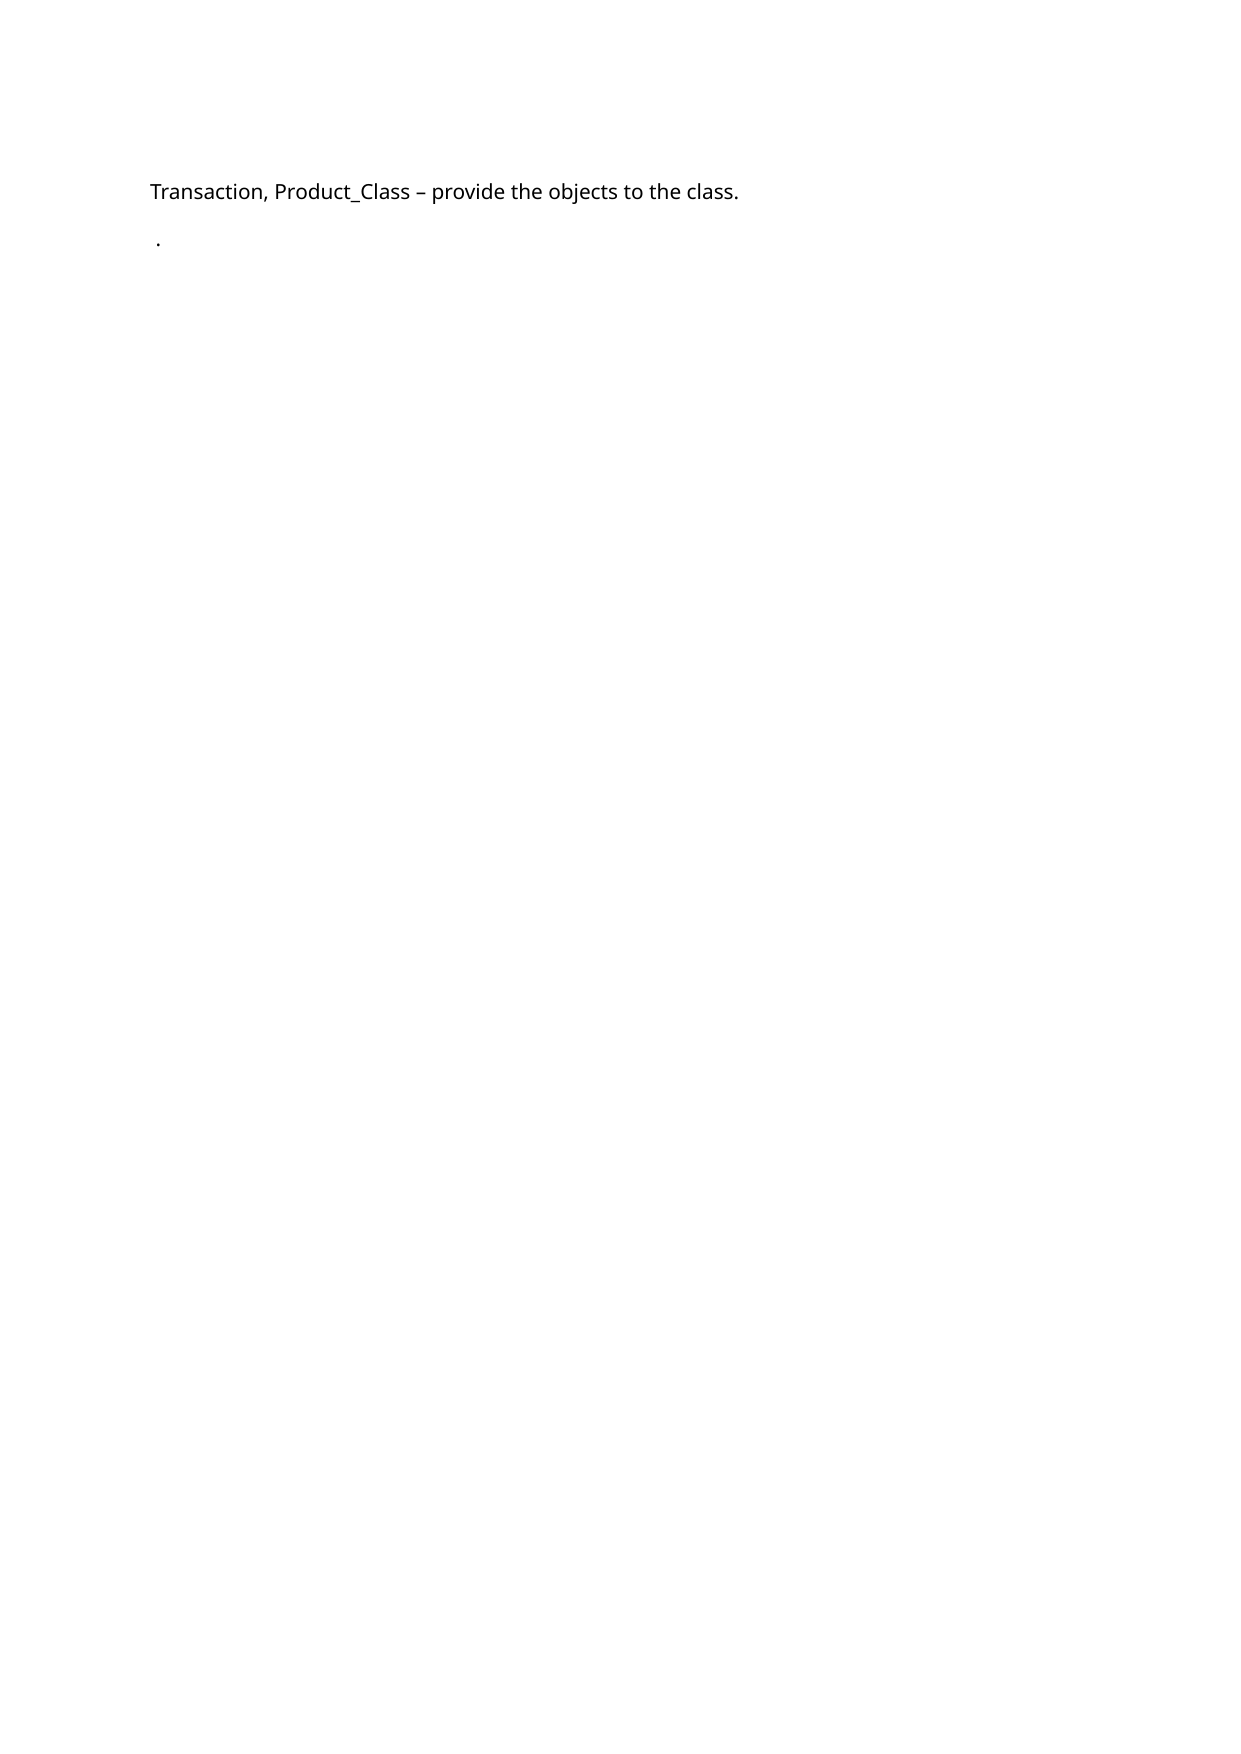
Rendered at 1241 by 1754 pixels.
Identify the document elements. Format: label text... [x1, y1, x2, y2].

text Transaction, Product_Class – provide the objects to the class. [150, 177, 1090, 206]
text . [150, 224, 1090, 253]
